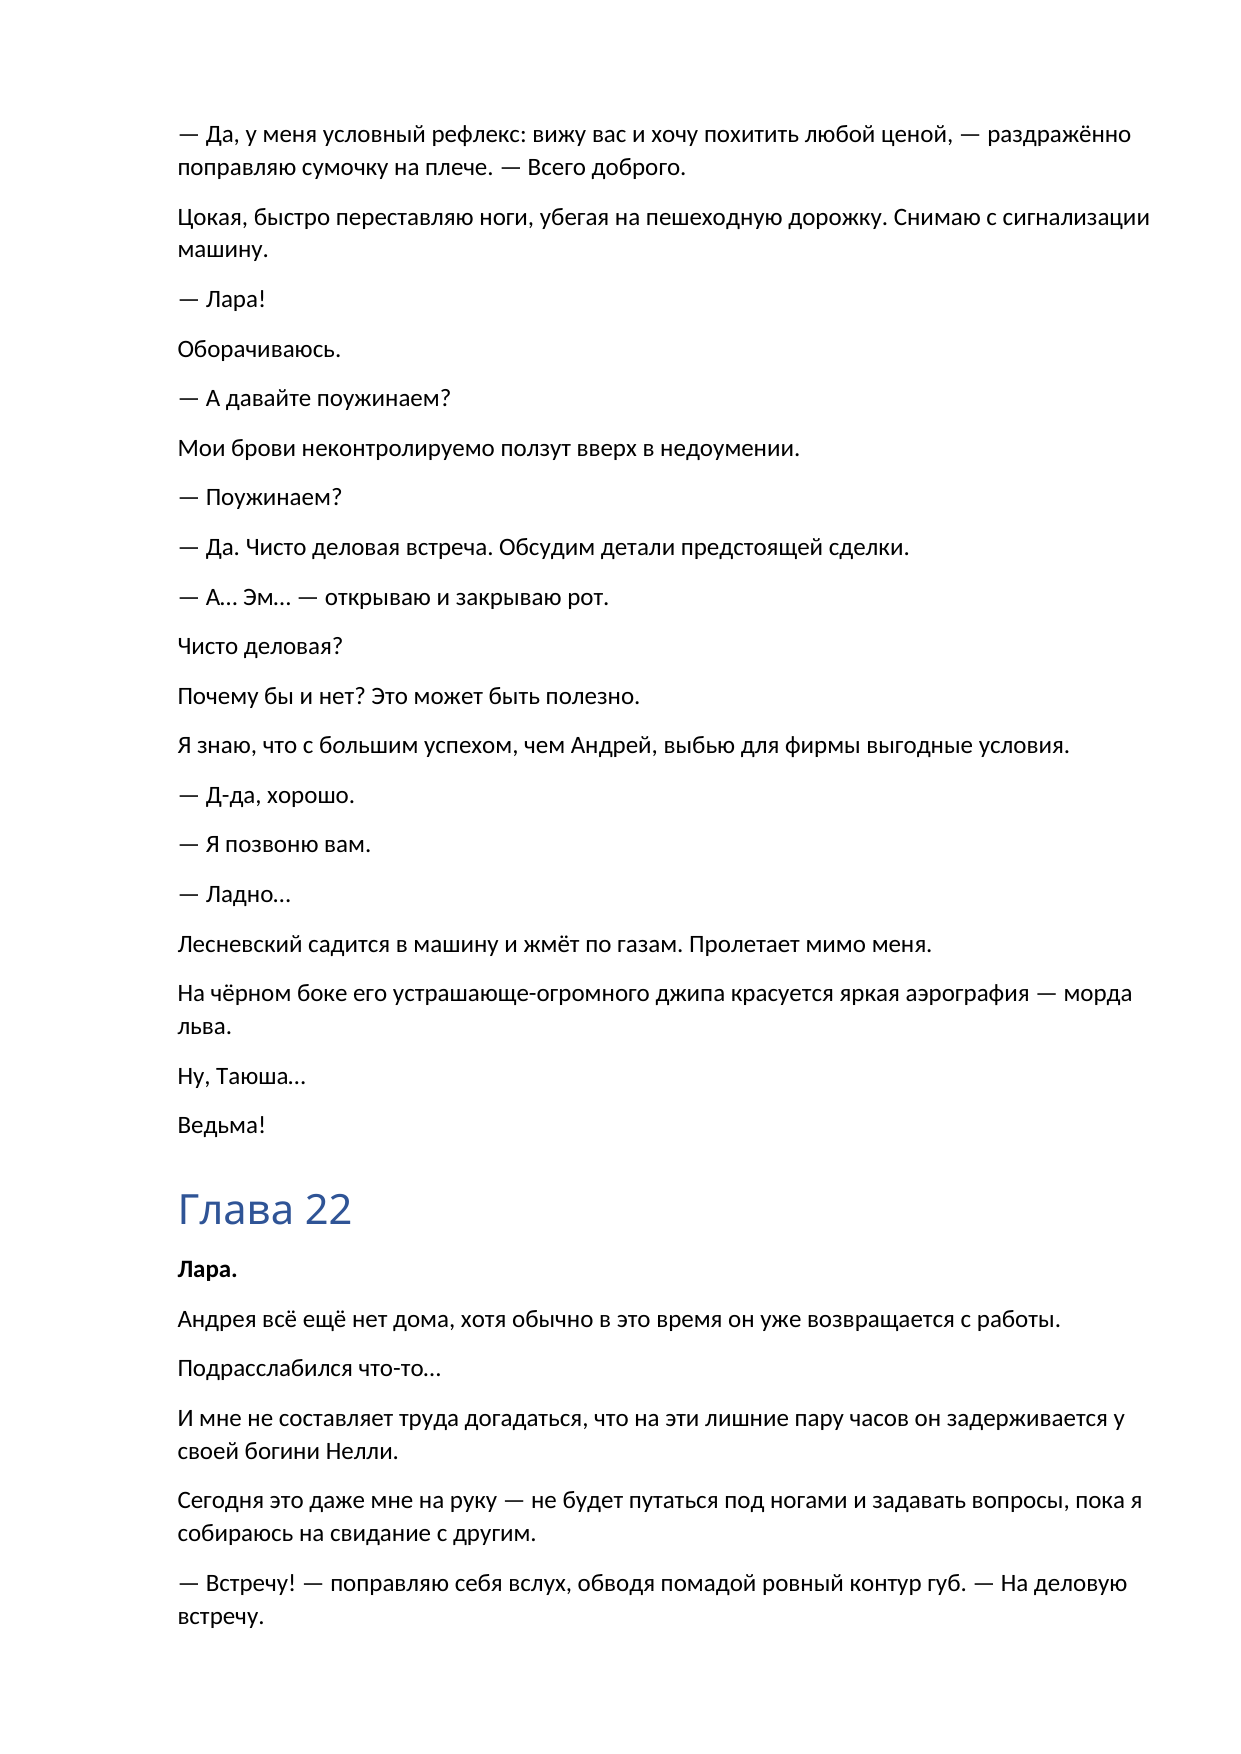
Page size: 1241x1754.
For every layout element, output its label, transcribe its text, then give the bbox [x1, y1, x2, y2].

text Мои брови неконтролируемо ползут вверх в недоумении. [177, 432, 1152, 462]
text Чисто деловая? [177, 630, 1152, 661]
text — Встречу! — поправляю себя вслух, обводя помадой ровный контур губ. — На деловую встречу. [177, 1567, 1152, 1631]
text Почему бы и нет? Это может быть полезно. [177, 680, 1152, 710]
text — Ладно… [177, 878, 1152, 909]
text Оборачиваюсь. [177, 333, 1152, 363]
text Лесневский садится в машину и жмёт по газам. Пролетает мимо меня. [177, 928, 1152, 958]
text Ну, Таюша… [177, 1060, 1152, 1090]
text — А… Эм… — открываю и закрываю рот. [177, 581, 1152, 611]
text Андрея всё ещё нет дома, хотя обычно в это время он уже возвращается с работы. [177, 1303, 1152, 1333]
subtitle Глава 22 [177, 1180, 1152, 1237]
text — А давайте поужинаем? [177, 382, 1152, 413]
text — Поужинаем? [177, 481, 1152, 512]
text Сегодня это даже мне на руку — не будет путаться под ногами и задавать вопросы, пока я собираюсь на свидание с другим. [177, 1484, 1152, 1548]
text На чёрном боке его устрашающе-огромного джипа красуется яркая аэрография — морда льва. [177, 977, 1152, 1041]
text — Лара! [177, 283, 1152, 314]
text И мне не составляет труда догадаться, что на эти лишние пару часов он задерживается у своей богини Нелли. [177, 1402, 1152, 1466]
text — Я позвоню вам. [177, 828, 1152, 859]
text Я знаю, что с большим успехом, чем Андрей, выбью для фирмы выгодные условия. [177, 729, 1152, 760]
text — Д-да, хорошо. [177, 779, 1152, 809]
text — Да. Чисто деловая встреча. Обсудим детали предстоящей сделки. [177, 531, 1152, 562]
text Лара. [177, 1253, 1152, 1284]
text — Да, у меня условный рефлекс: вижу вас и хочу похитить любой ценой, — раздражённо поправляю сумочку на плече. — Всего доброго. [177, 118, 1152, 182]
text Ведьма! [177, 1109, 1152, 1140]
text Подрасслабился что-то… [177, 1352, 1152, 1383]
text Цокая, быстро переставляю ноги, убегая на пешеходную дорожку. Снимаю с сигнализации машину. [177, 201, 1152, 264]
